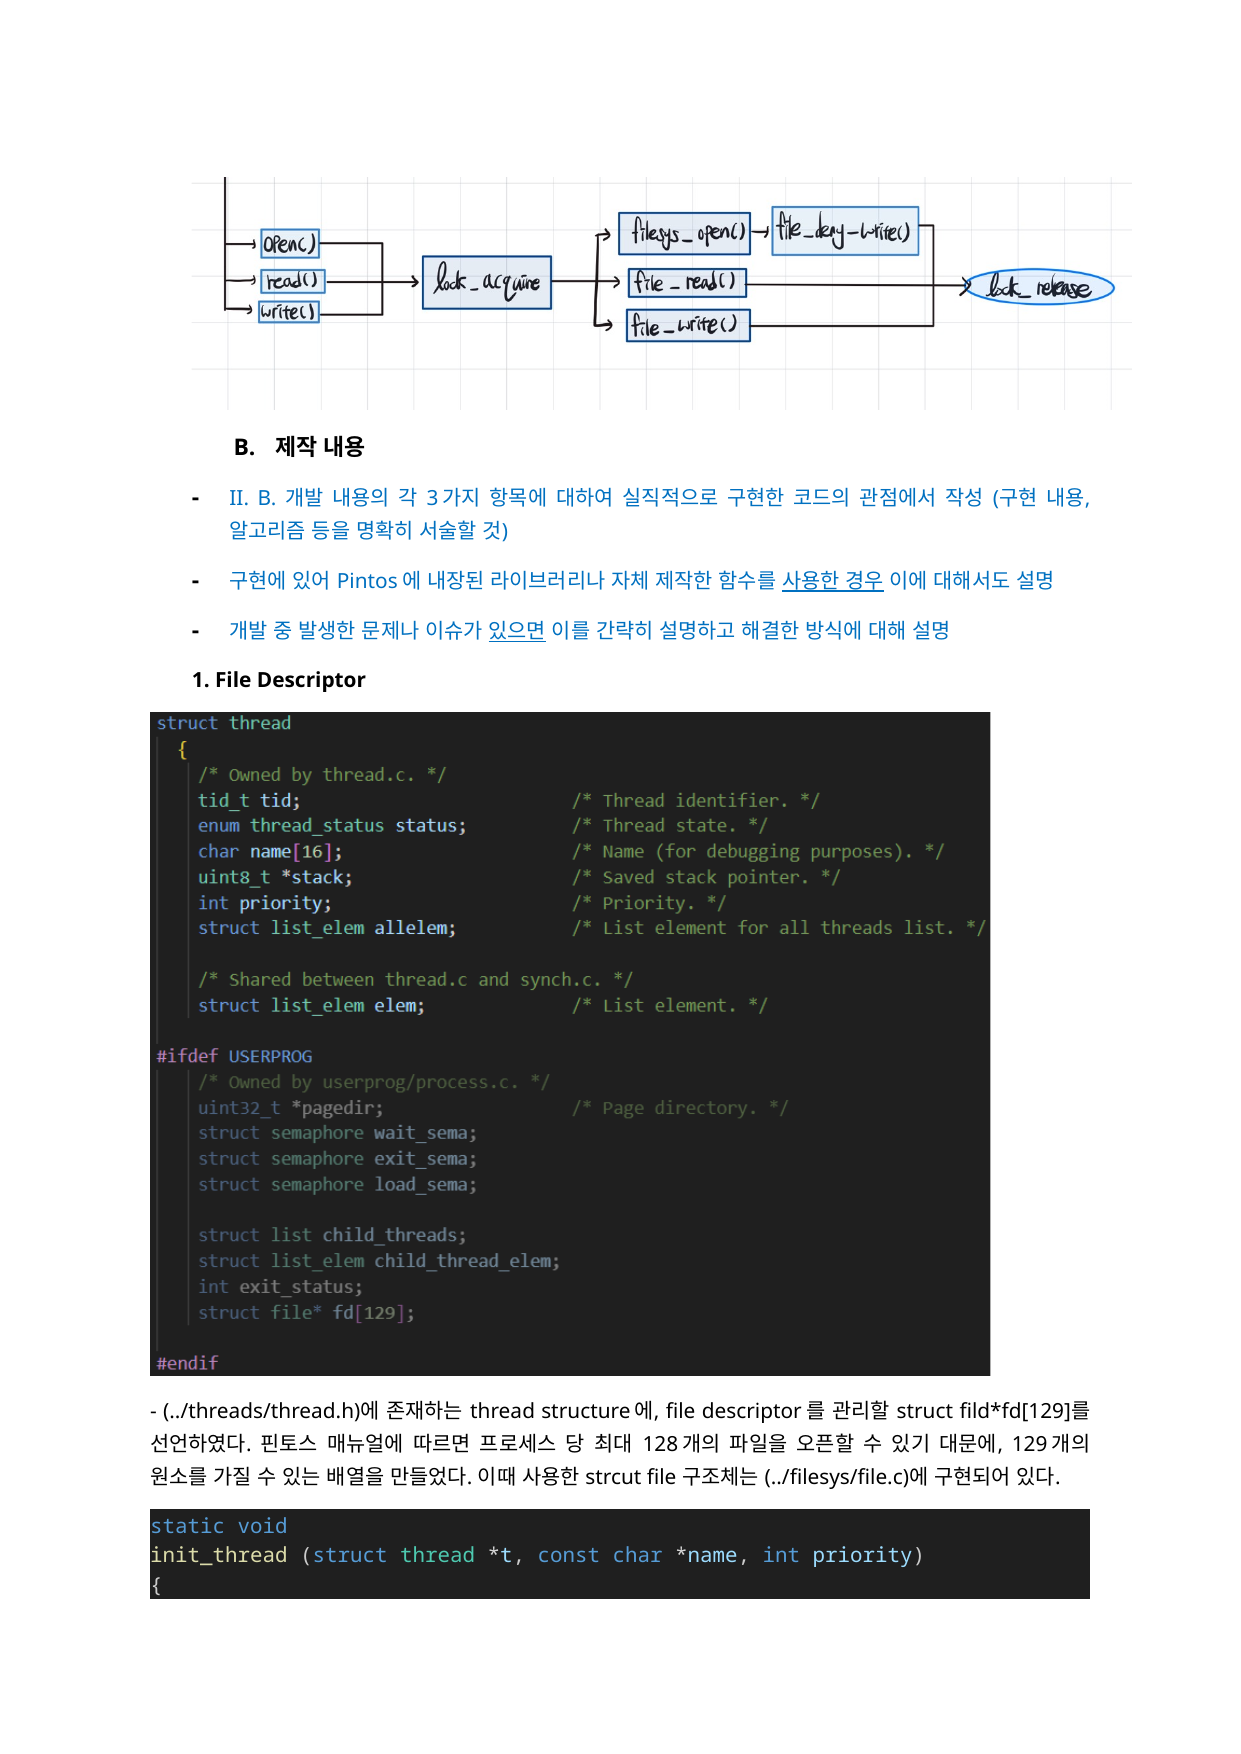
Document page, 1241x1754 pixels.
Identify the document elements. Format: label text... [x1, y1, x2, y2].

picture [150, 712, 991, 1376]
list 개발 중 발생한 문제나 이슈가 있으면 이를 간략히 설명하고 해결한 방식에 대해 설명 [192, 614, 1090, 646]
picture [191, 177, 1132, 410]
text { [150, 1569, 1090, 1599]
text 1. File Descriptor [192, 665, 1090, 693]
text static void [150, 1509, 1090, 1539]
list 제작 내용 [233, 428, 1090, 462]
list II. B. 개발 내용의 각 3가지 항목에 대하여 실직적으로 구현한 코드의 관점에서 작성 (구현 내용, 알고리즘 등을 명확히 서술할 것) [192, 481, 1090, 545]
text init_thread (struct thread *t, const char *name, int priority) [150, 1539, 1090, 1569]
text - (../threads/thread.h)에 존재하는 thread structure에, file descriptor를 관리할 struct fild*fd[129]를 선언하였다. 핀토스 매뉴얼에 따르면 프로세스 당 최대 128개의 파일을 오픈할 수 있기 대문에, 129개의 원소를 가질 수 있는 배열을 만들었다. 이때 사용한 strcut file 구조체는 (../filesys/file.c)에 구현되어 있다. [150, 1395, 1090, 1491]
list 구현에 있어 Pintos에 내장된 라이브러리나 자체 제작한 함수를 사용한 경우 이에 대해서도 설명 [192, 564, 1090, 595]
